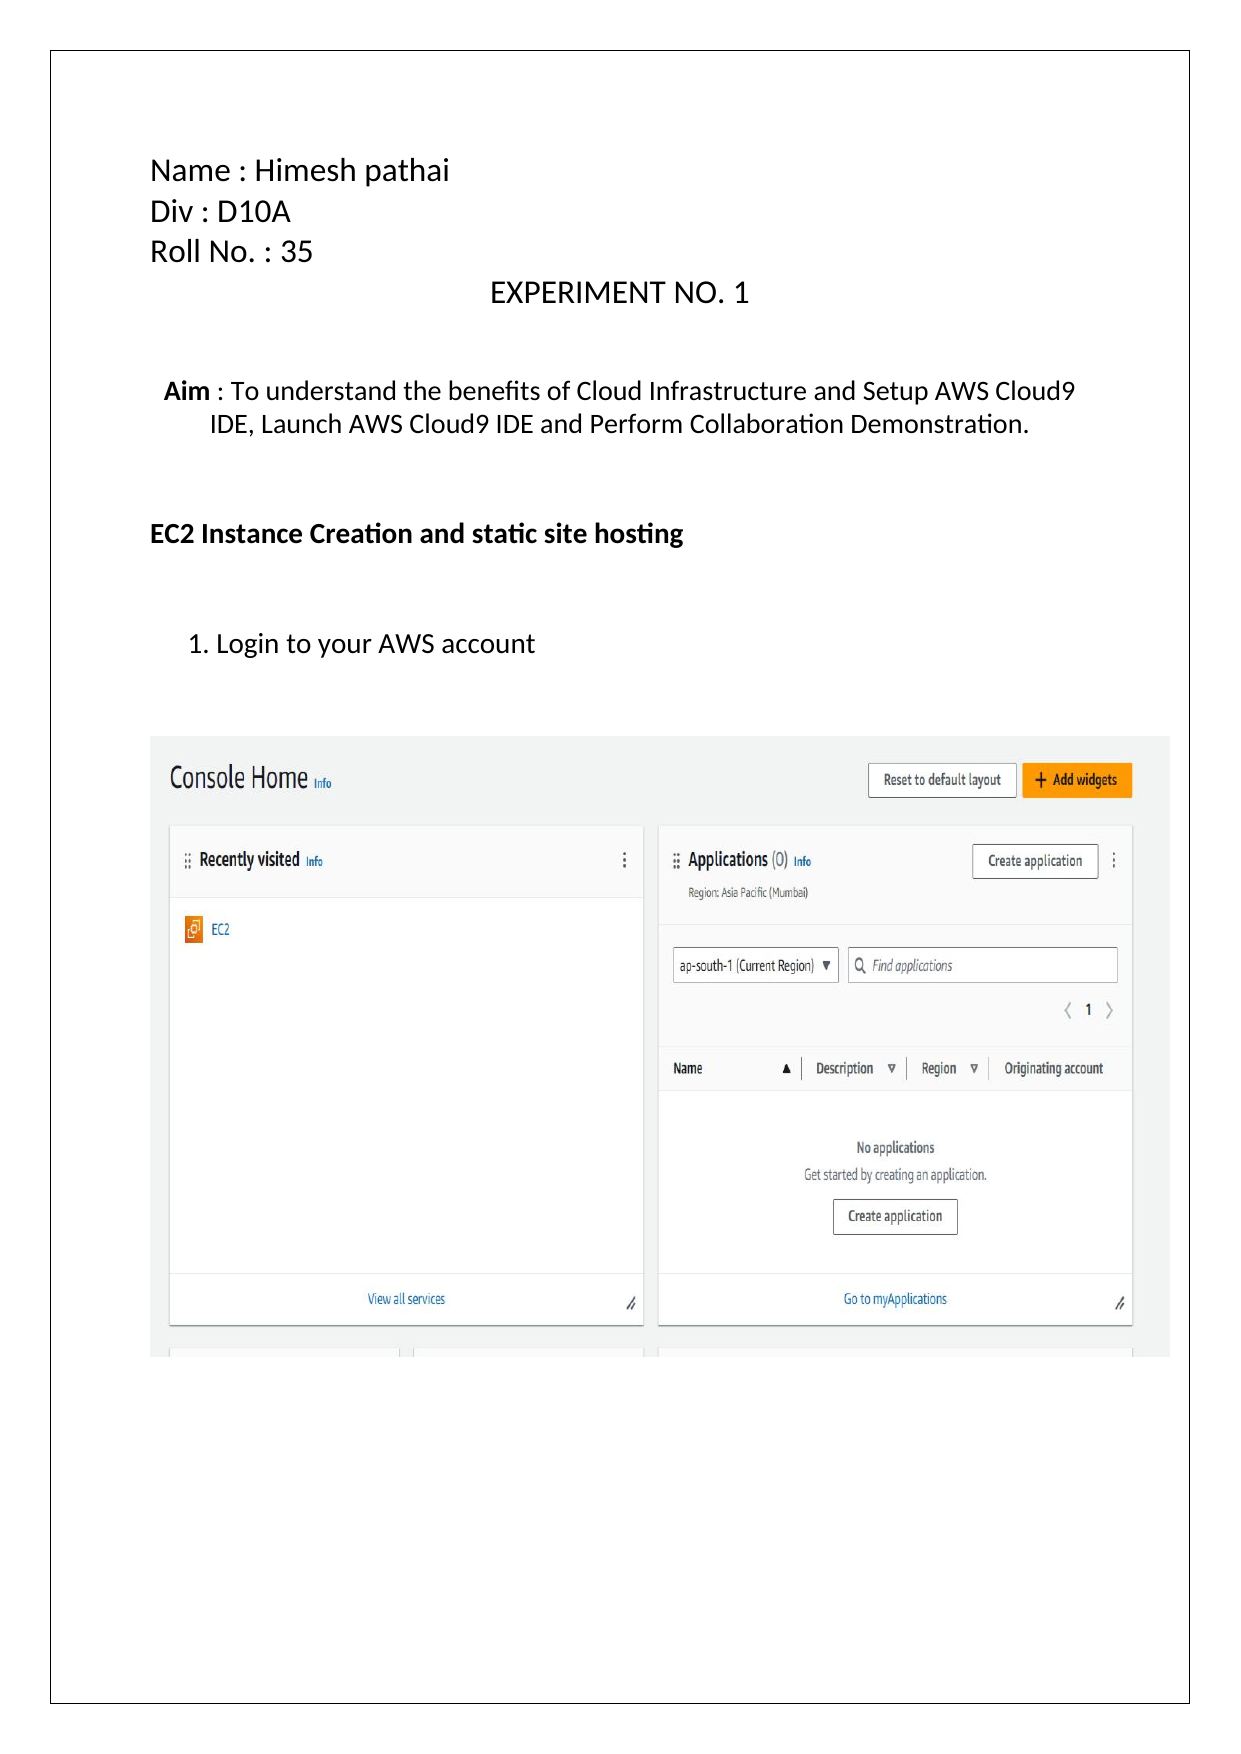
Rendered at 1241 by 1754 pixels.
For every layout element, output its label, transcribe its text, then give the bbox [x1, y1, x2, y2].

text EXPERIMENT NO. 1 [150, 271, 1089, 312]
text Name : Himesh pathai [150, 149, 1089, 189]
text Aim : To understand the benefits of Cloud Infrastructure and Setup AWS Cloud9 IDE, Launch AWS Cloud9 IDE and Perform Collaboration Demonstration. [150, 373, 1089, 441]
picture [150, 736, 1171, 1357]
text EC2 Instance Creation and static site hosting [150, 515, 1090, 551]
text 1. Login to your AWS account [187, 626, 1090, 661]
text Div : D10A [150, 189, 1089, 230]
text Roll No. : 35 [150, 230, 1089, 271]
